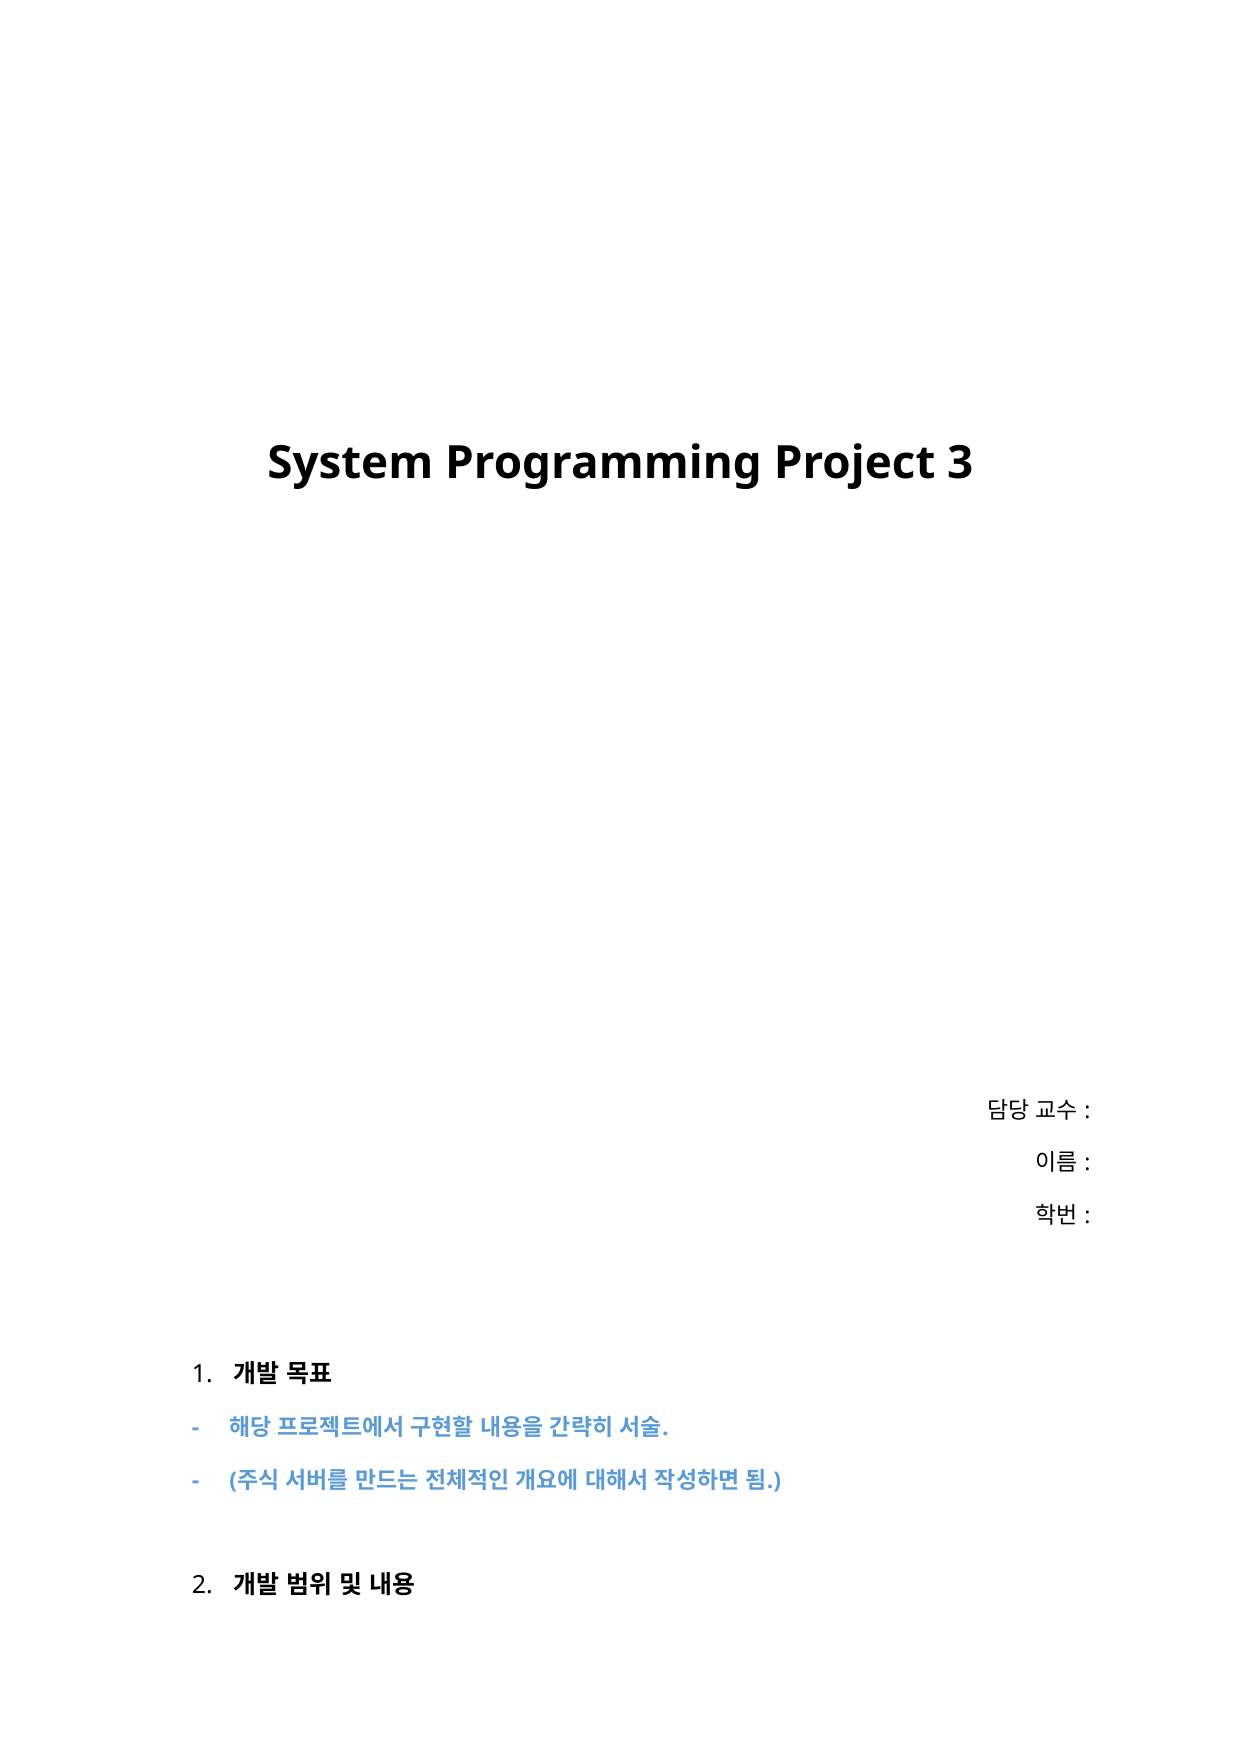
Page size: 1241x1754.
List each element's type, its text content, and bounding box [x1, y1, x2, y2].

list 개발 범위 및 내용 [192, 1564, 1090, 1601]
text 담당 교수 : [150, 1091, 1090, 1125]
list 해당 프로젝트에서 구현할 내용을 간략히 서술. [192, 1409, 1090, 1442]
text System Programming Project 3 [150, 429, 1090, 491]
text 이름 : [150, 1144, 1090, 1177]
text 학번 : [150, 1197, 1090, 1230]
list 개발 목표 [192, 1353, 1090, 1389]
list (주식 서버를 만드는 전체적인 개요에 대해서 작성하면 됨.) [192, 1461, 1090, 1495]
